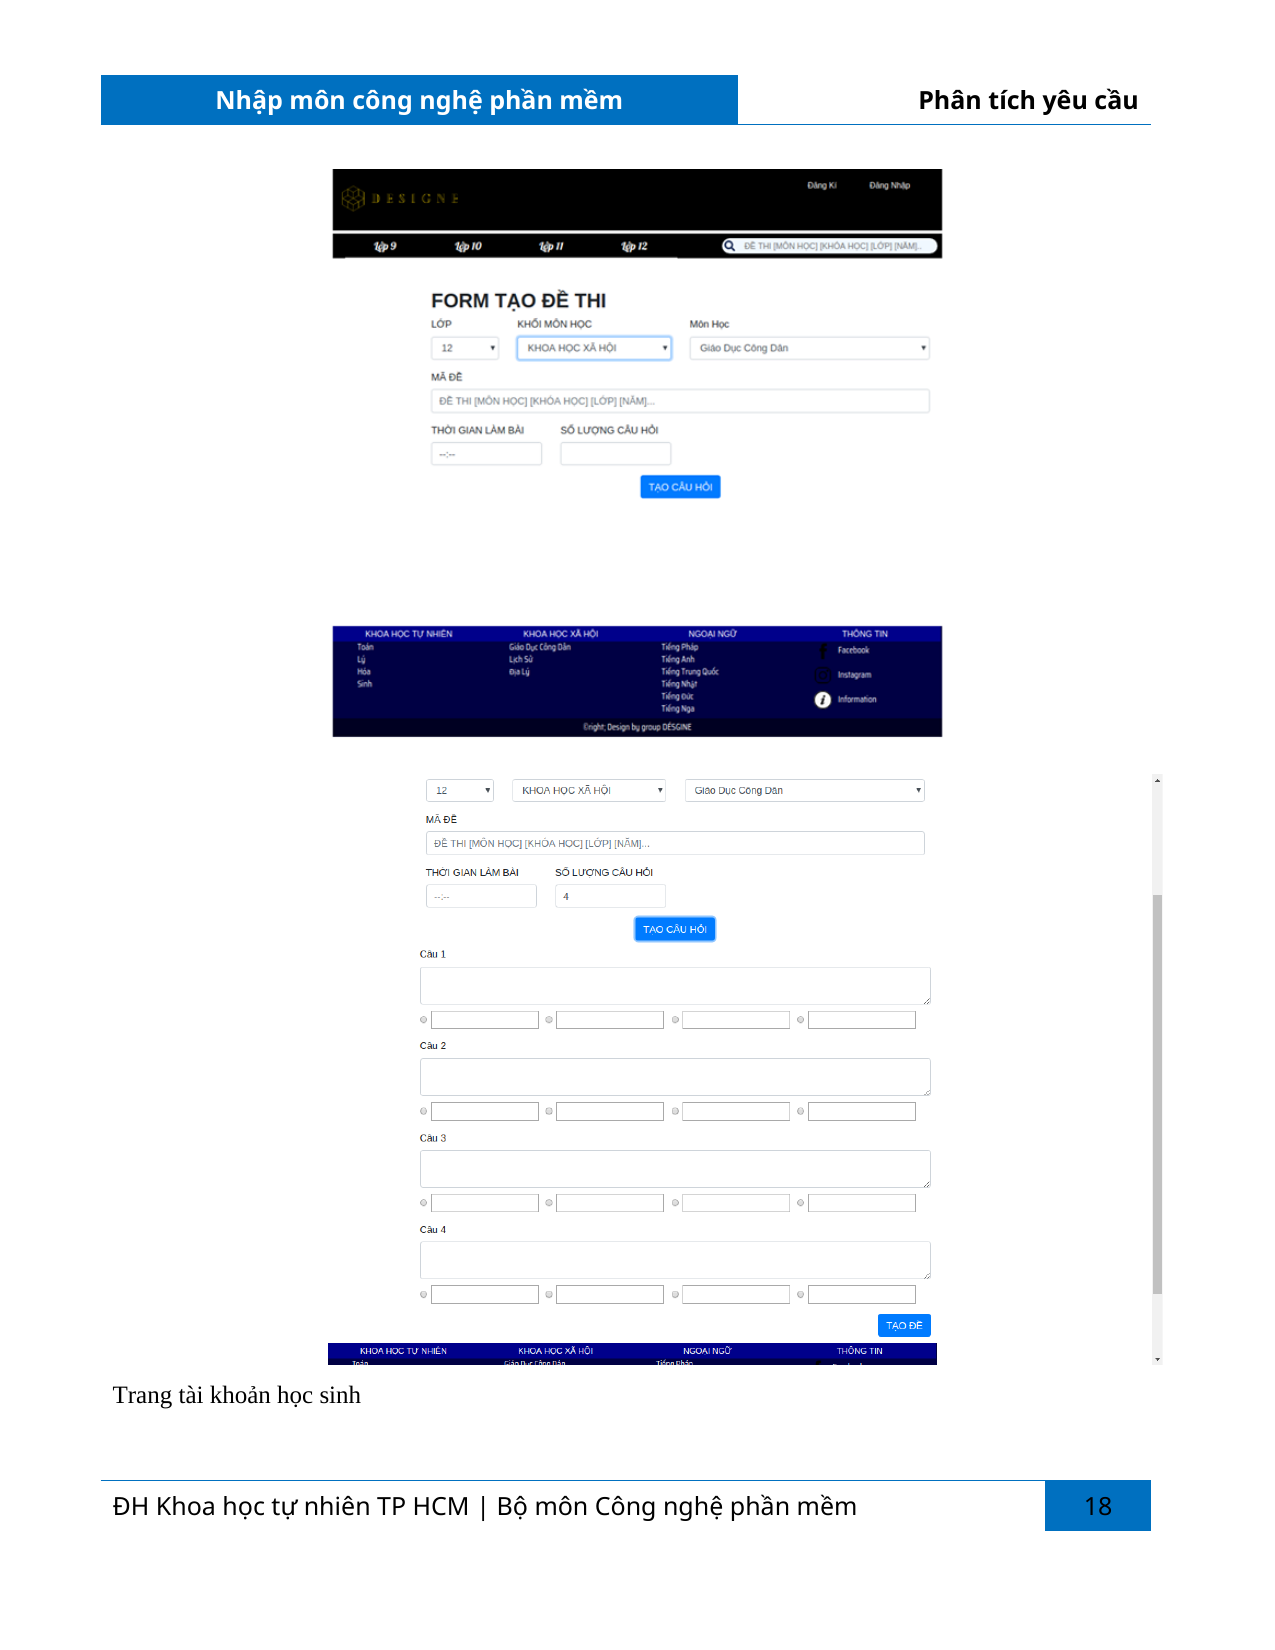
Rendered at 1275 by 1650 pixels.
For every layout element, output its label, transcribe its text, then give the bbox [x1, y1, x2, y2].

picture [112, 774, 1163, 1365]
text Trang tài khoản học sinh [112, 1381, 1162, 1409]
picture [112, 169, 1163, 760]
